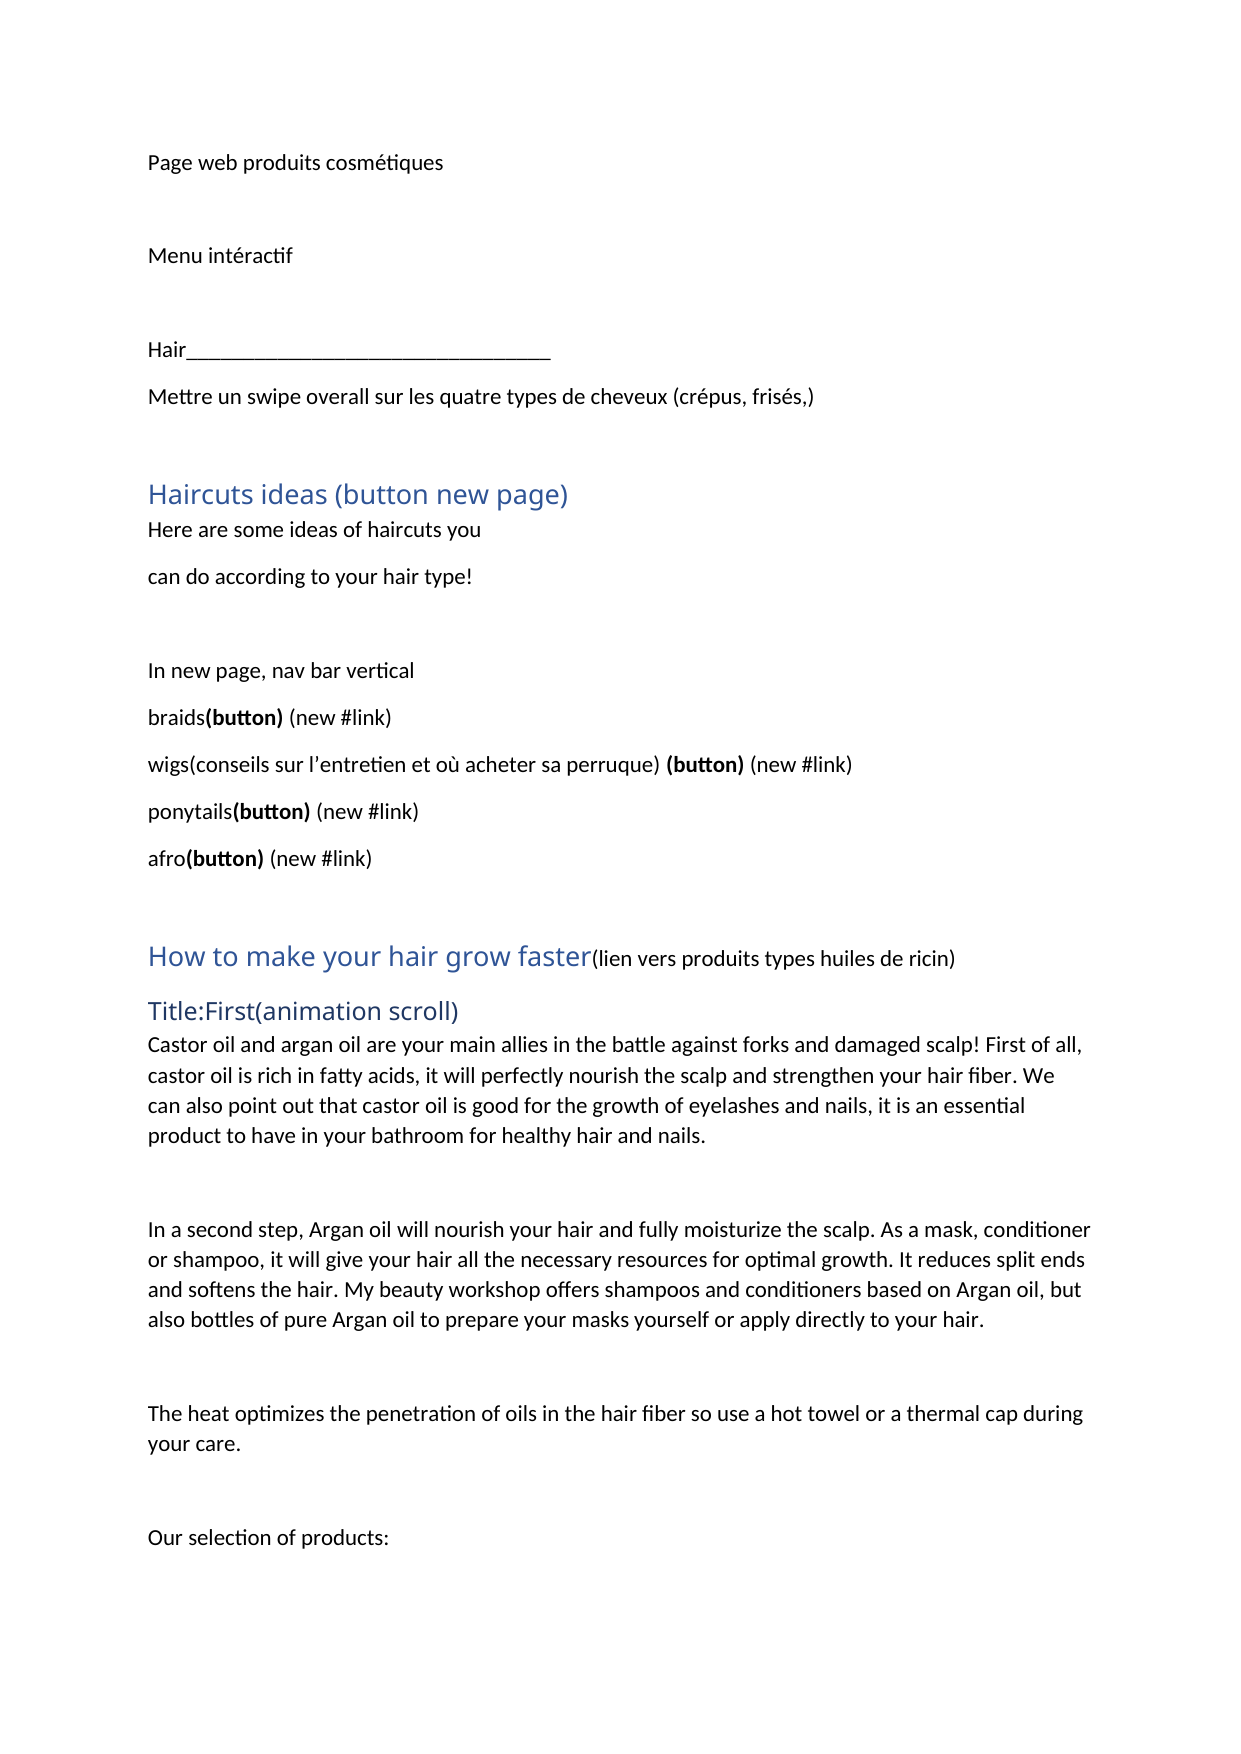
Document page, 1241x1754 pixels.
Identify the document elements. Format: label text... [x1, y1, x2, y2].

text wigs(conseils sur l’entretien et où acheter sa perruque) (button) (new #link) [148, 750, 1093, 778]
text In a second step, Argan oil will nourish your hair and fully moisturize the scalp. As a mask, conditioner or shampoo, it will give your hair all the necessary resources for optimal growth. It reduces split ends and softens the hair. My beauty workshop offers shampoos and conditioners based on Argan oil, but also bottles of pure Argan oil to prepare your masks yourself or apply directly to your hair. [148, 1215, 1093, 1334]
text Our selection of products: [148, 1523, 1093, 1551]
text Hair________________________________ [148, 335, 1093, 363]
text ponytails(button) (new #link) [148, 797, 1093, 825]
text Castor oil and argan oil are your main allies in the battle against forks and damaged scalp! First of all, castor oil is rich in fatty acids, it will perfectly nourish the scalp and strengthen your hair fiber. We can also point out that castor oil is good for the growth of eyelashes and nails, it is an essential product to have in your bathroom for healthy hair and nails. [148, 1031, 1093, 1149]
text Mettre un swipe overall sur les quatre types de cheveux (crépus, frisés,) [148, 382, 1093, 410]
text Page web produits cosmétiques [148, 148, 1093, 176]
text The heat optimizes the penetration of oils in the hair fiber so use a hot towel or a thermal cap during your care. [148, 1399, 1093, 1458]
text afro(button) (new #link) [148, 844, 1093, 872]
text Menu intéractif [148, 241, 1093, 269]
text Here are some ideas of haircuts you [148, 516, 1093, 543]
text can do according to your hair type! [148, 562, 1093, 590]
text braids(button) (new #link) [148, 703, 1093, 731]
text How to make your hair grow faster(lien vers produits types huiles de ricin) [148, 937, 1093, 974]
subtitle Title:First(animation scroll) [148, 994, 1093, 1028]
text In new page, nav bar vertical [148, 656, 1093, 684]
subtitle Haircuts ideas (button new page) [148, 476, 1093, 513]
